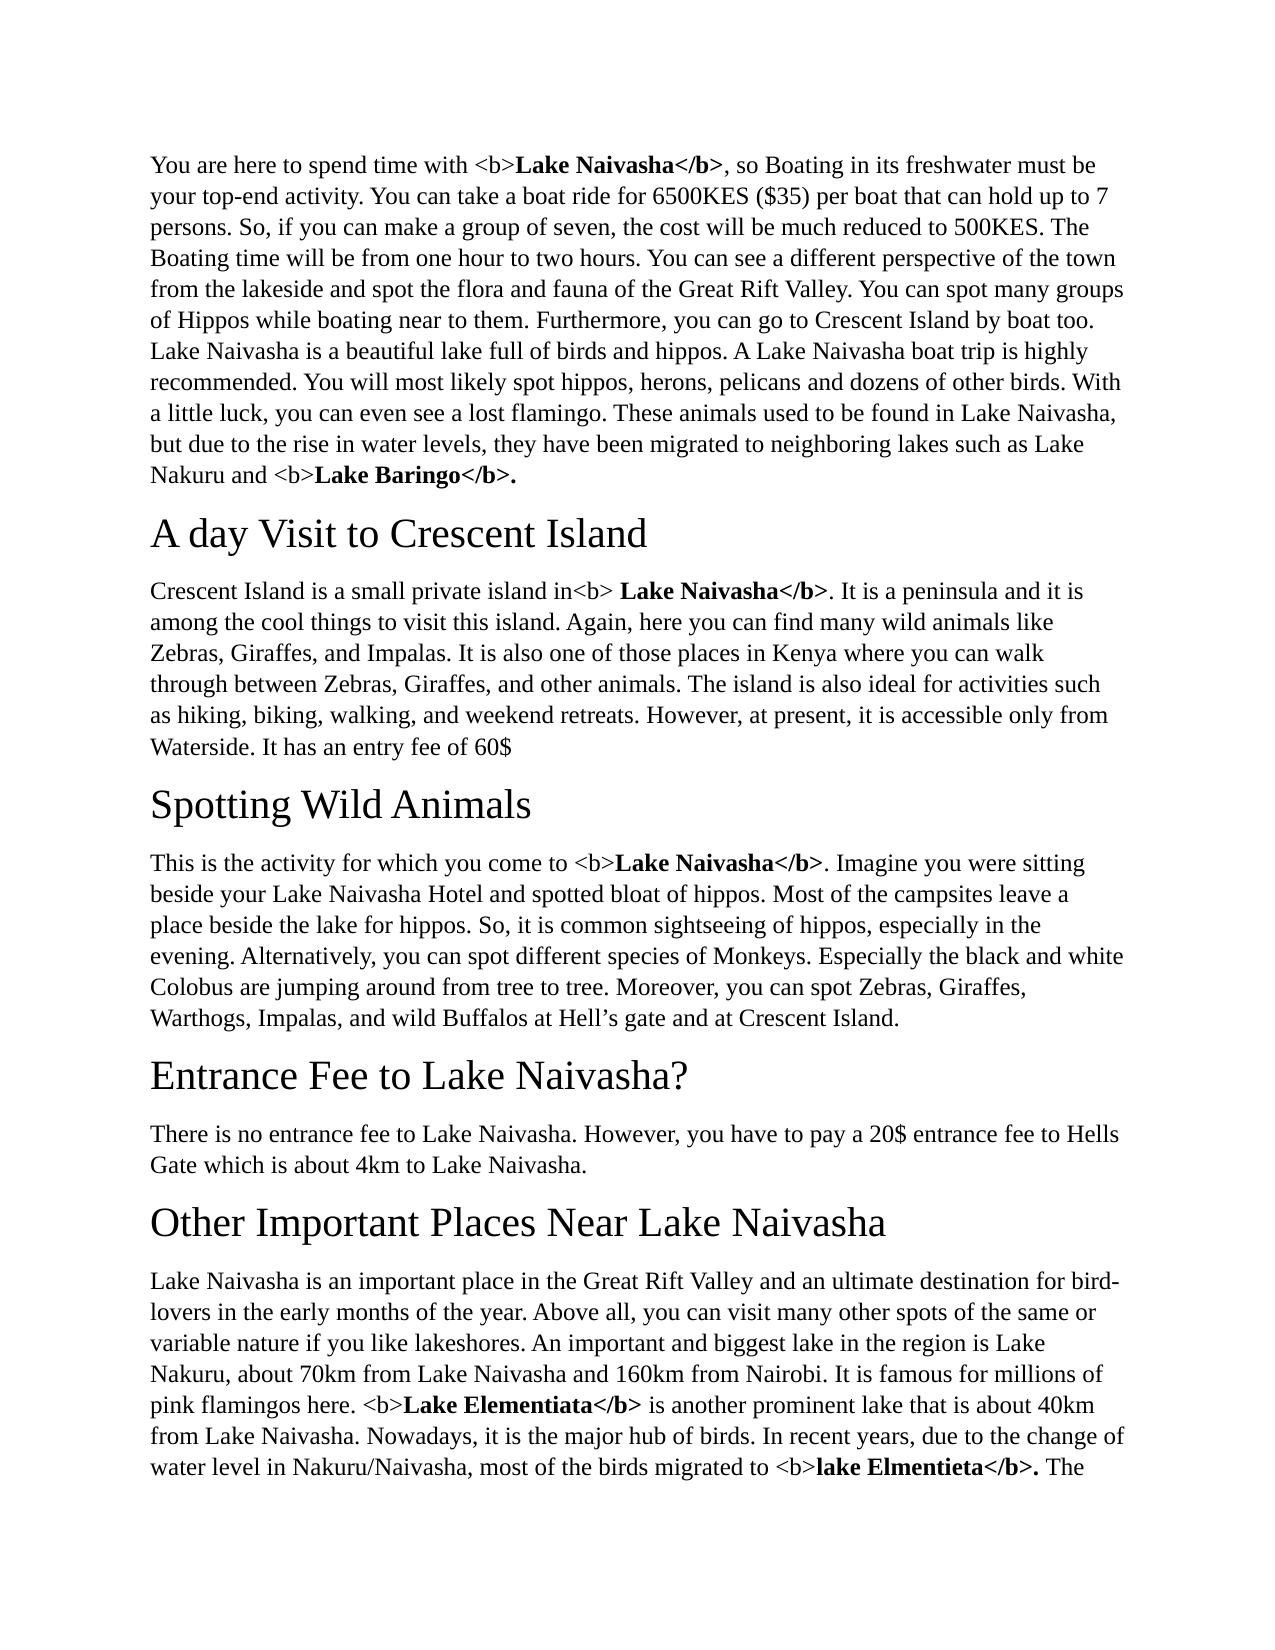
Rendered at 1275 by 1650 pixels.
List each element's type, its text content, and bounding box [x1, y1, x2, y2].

text Entrance Fee to Lake Naivasha? [150, 1051, 1125, 1098]
text Other Important Places Near Lake Naivasha [150, 1198, 1125, 1246]
text Crescent Island is a small private island in<b> Lake Naivasha</b>. It is a peninsula and it is among the cool things to visit this island. Again, here you can find many wild animals like Zebras, Giraffes, and Impalas. It is also one of those places in Kenya where you can walk through between Zebras, Giraffes, and other animals. The island is also ideal for activities such as hiking, biking, walking, and weekend retreats. However, at present, it is accessible only from Waterside. It has an entry fee of 60$ [150, 576, 1125, 760]
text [150, 1266, 1125, 1481]
text You are here to spend time with <b>Lake Naivasha</b>, so Boating in its freshwater must be your top-end activity. You can take a boat ride for 6500KES ($35) per boat that can hold up to 7 persons. So, if you can make a group of seven, the cost will be much reduced to 500KES. The Boating time will be from one hour to two hours. You can see a different perspective of the town from the lakeside and spot the flora and fauna of the Great Rift Valley. You can spot many groups of Hippos while boating near to them. Furthermore, you can go to Crescent Island by boat too. Lake Naivasha is a beautiful lake full of birds and hippos. A Lake Naivasha boat trip is highly recommended. You will most likely spot hippos, herons, pelicans and dozens of other birds. With a little luck, you can even see a lost flamingo. These animals used to be found in Lake Naivasha, but due to the rise in water levels, they have been migrated to neighboring lakes such as Lake Nakuru and <b>Lake Baringo</b>. [150, 150, 1125, 489]
text Spotting Wild Animals [150, 779, 1125, 827]
text A day Visit to Crescent Island [150, 508, 1125, 556]
text This is the activity for which you come to <b>Lake Naivasha</b>. Imagine you were sitting beside your Lake Naivasha Hotel and spotted bloat of hippos. Most of the campsites leave a place beside the lake for hippos. So, it is common sightseeing of hippos, especially in the evening. Alternatively, you can spot different species of Monkeys. Especially the black and white Colobus are jumping around from tree to tree. Moreover, you can spot Zebras, Giraffes, Warthogs, Impalas, and wild Buffalos at Hell’s gate and at Crescent Island. [150, 848, 1125, 1032]
text There is no entrance fee to Lake Naivasha. However, you have to pay a 20$ entrance fee to Hells Gate which is about 4km to Lake Naivasha. [150, 1119, 1125, 1179]
